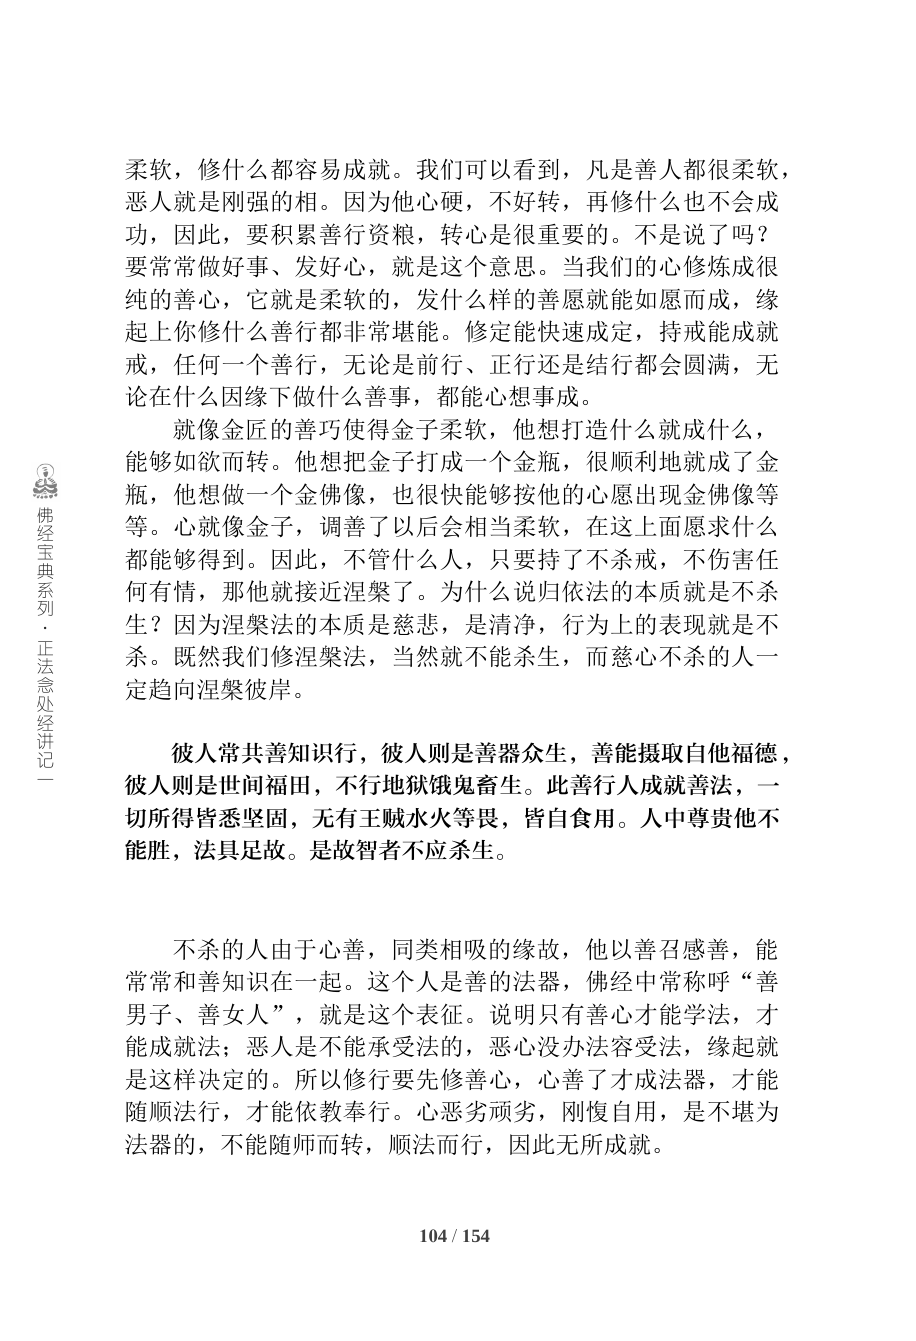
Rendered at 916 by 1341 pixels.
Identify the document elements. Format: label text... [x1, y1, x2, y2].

picture [31, 462, 61, 502]
text 不杀的人由于心善，同类相吸的缘故，他以善召感善，能常常和善知识在一起。这个人是善的法器，佛经中常称呼“善男子、善女人”，就是这个表征。说明只有善心才能学法，才能成就法；恶人是不能承受法的，恶心没办法容受法，缘起就是这样决定的。所以修行要先修善心，心善了才成法器，才能随顺法行，才能依教奉行。心恶劣顽劣，刚愎自用，是不堪为法器的，不能随师而转，顺法而行，因此无所成就。 [124, 932, 780, 1159]
text 就像金匠的善巧使得金子柔软，他想打造什么就成什么，能够如欲而转。他想把金子打成一个金瓶，很顺利地就成了金瓶，他想做一个金佛像，也很快能够按他的心愿出现金佛像等等。心就像金子，调善了以后会相当柔软，在这上面愿求什么都能够得到。因此，不管什么人，只要持了不杀戒，不伤害任何有情，那他就接近涅槃了。为什么说归依法的本质就是不杀生？因为涅槃法的本质是慈悲，是清净，行为上的表现就是不杀。既然我们修涅槃法，当然就不能杀生，而慈心不杀的人一定趋向涅槃彼岸。 [124, 412, 780, 704]
text 彼人常共善知识行，彼人则是善器众生，善能摄取自他福德，彼人则是世间福田，不行地狱饿鬼畜生。此善行人成就善法，一切所得皆悉坚固，无有王贼水火等畏，皆自食用。人中尊贵他不能胜，法具足故。是故智者不应杀生。 [124, 737, 780, 867]
